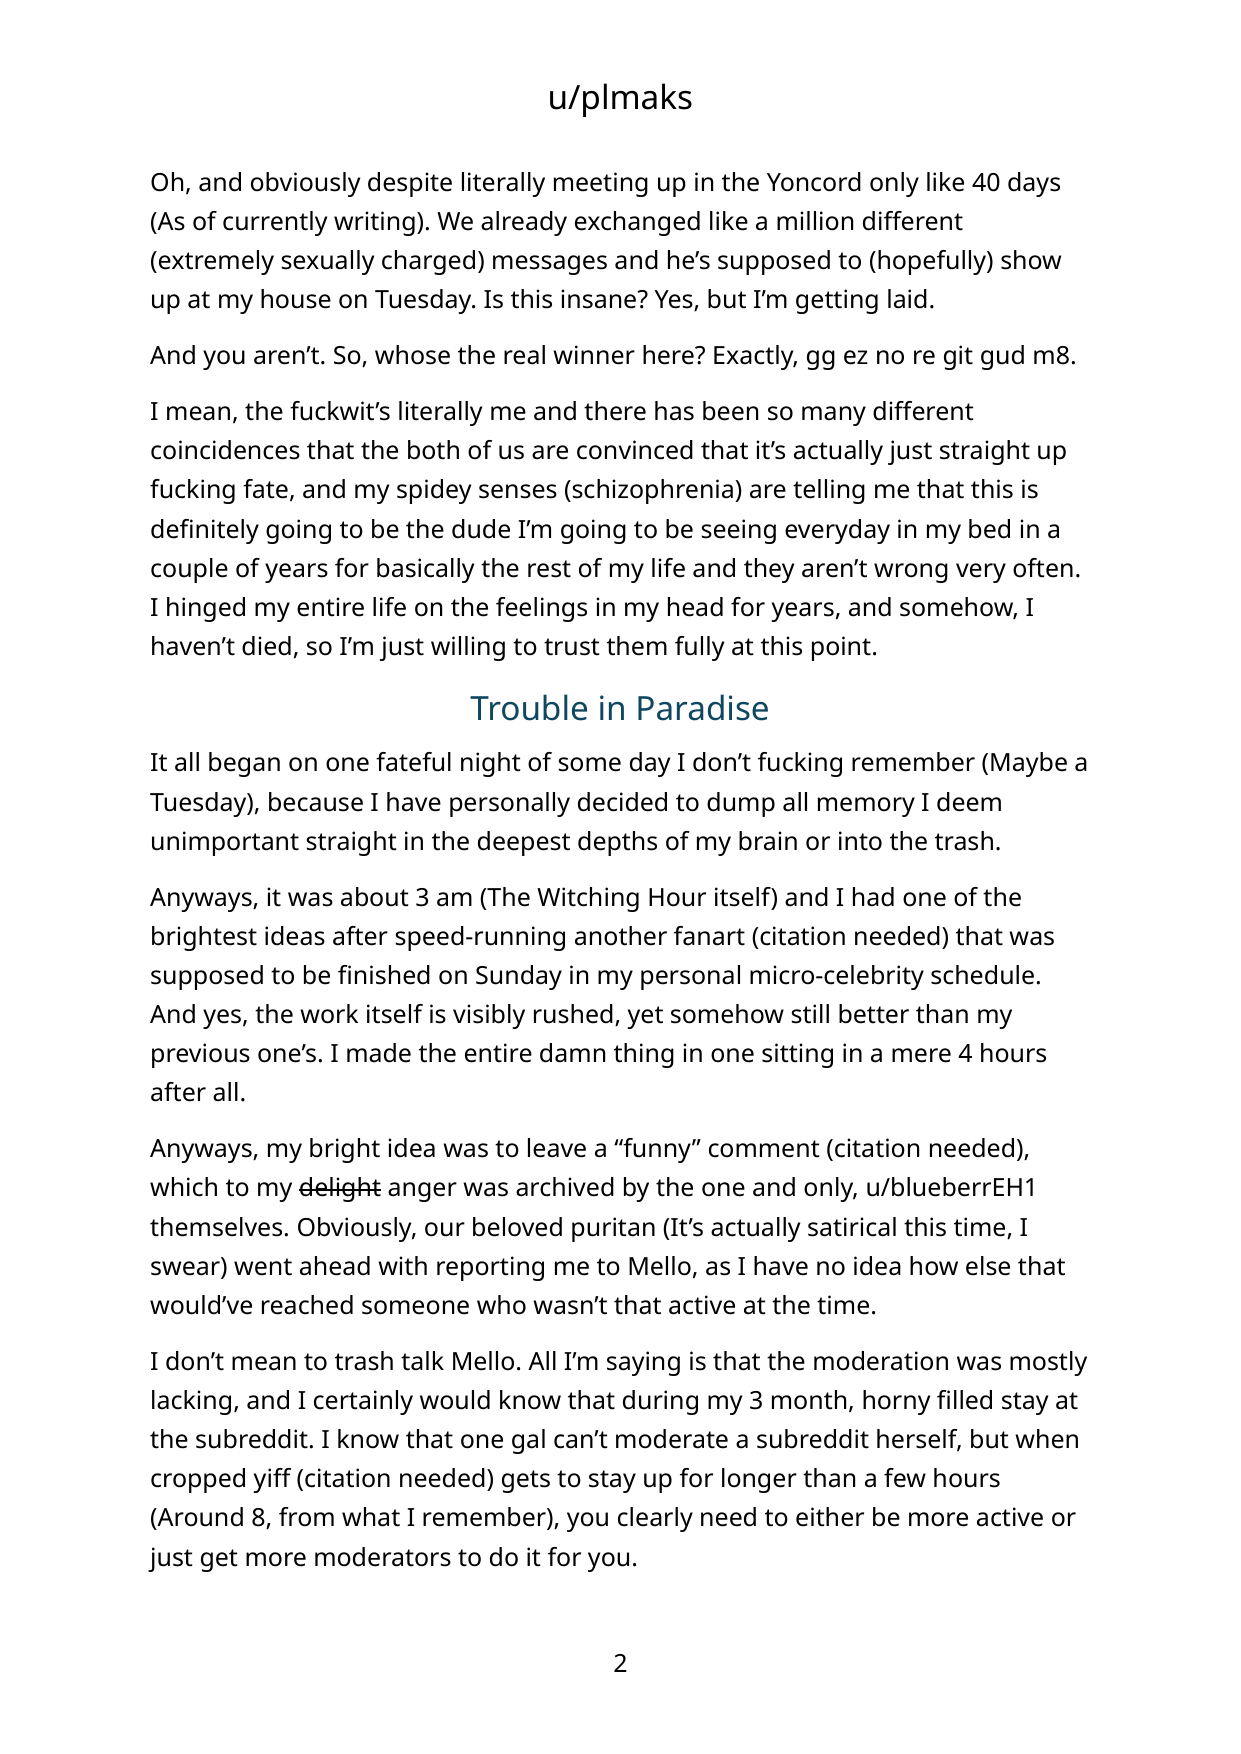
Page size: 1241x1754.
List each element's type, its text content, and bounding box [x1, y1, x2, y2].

text I mean, the fuckwit’s literally me and there has been so many different coincidences that the both of us are convinced that it’s actually just straight up fucking fate, and my spidey senses (schizophrenia) are telling me that this is definitely going to be the dude I’m going to be seeing everyday in my bed in a couple of years for basically the rest of my life and they aren’t wrong very often. I hinged my entire life on the feelings in my head for years, and somehow, I haven’t died, so I’m just willing to trust them fully at this point. [150, 394, 1090, 663]
text Oh, and obviously despite literally meeting up in the Yoncord only like 40 days (As of currently writing). We already exchanged like a million different (extremely sexually charged) messages and he’s supposed to (hopefully) show up at my house on Tuesday. Is this insane? Yes, but I’m getting laid. [150, 164, 1090, 316]
text I don’t mean to trash talk Mello. All I’m saying is that the moderation was mostly lacking, and I certainly would know that during my 3 month, horny filled stay at the subreddit. I know that one gal can’t moderate a subreddit herself, but when cropped yiff (citation needed) gets to stay up for longer than a few hours (Around 8, from what I remember), you clearly need to either be more active or just get more moderators to do it for you. [150, 1343, 1090, 1573]
text It all began on one fateful night of some day I don’t fucking remember (Maybe a Tuesday), because I have personally decided to dump all memory I deem unimportant straight in the deepest depths of my brain or into the trash. [150, 745, 1090, 857]
text Anyways, my bright idea was to leave a “funny” comment (citation needed), which to my delight anger was archived by the one and only, u/blueberrEH1 themselves. Obviously, our beloved puritan (It’s actually satirical this time, I swear) went ahead with reporting me to Mello, as I have no idea how else that would’ve reached someone who wasn’t that active at the time. [150, 1131, 1090, 1322]
text And you aren’t. So, whose the real winner here? Exactly, gg ez no re git gud m8. [150, 338, 1090, 372]
subtitle Trouble in Paradise [150, 684, 1090, 730]
text Anyways, it was about 3 am (The Witching Hour itself) and I had one of the brightest ideas after speed-running another fanart (citation needed) that was supposed to be finished on Sunday in my personal micro-celebrity schedule. And yes, the work itself is visibly rushed, yet somehow still better than my previous one’s. I made the entire damn thing in one sitting in a mere 4 hours after all. [150, 879, 1090, 1109]
